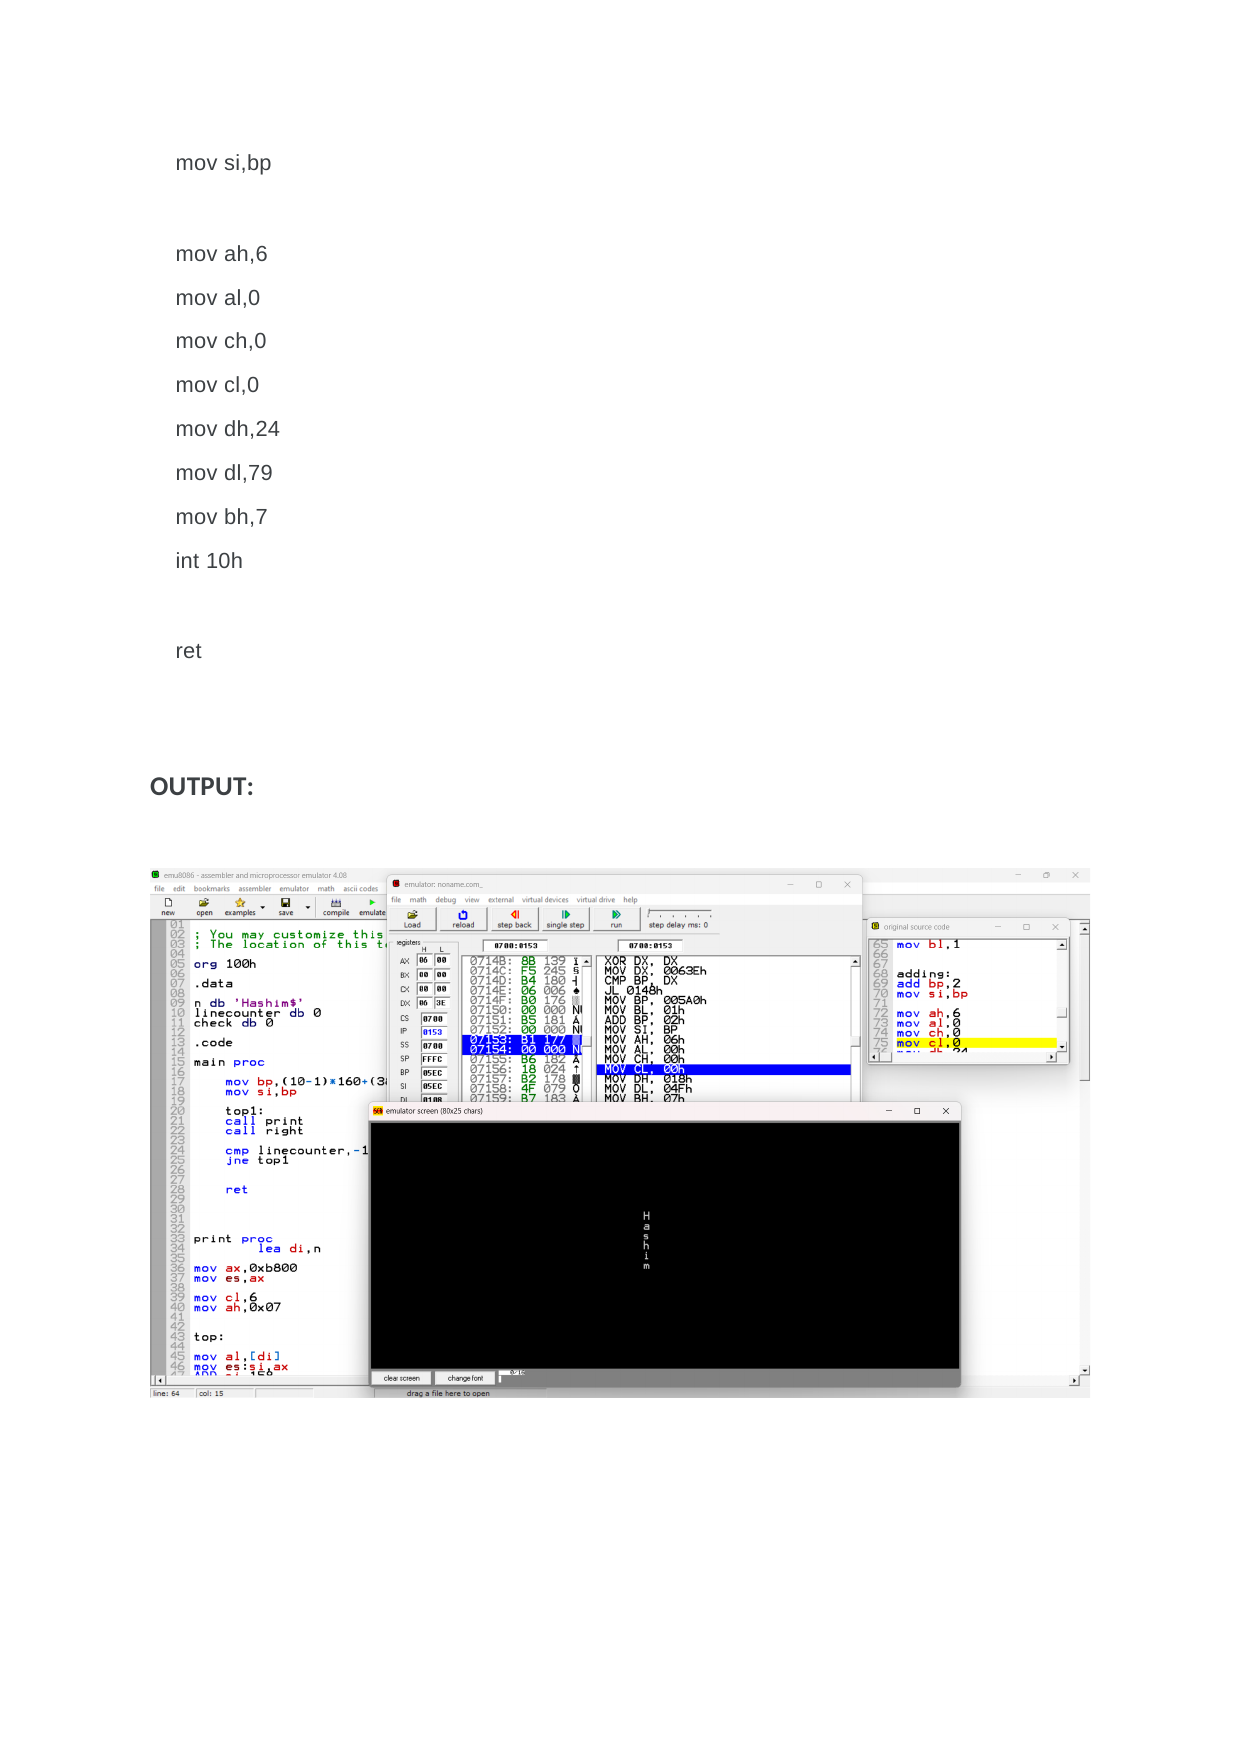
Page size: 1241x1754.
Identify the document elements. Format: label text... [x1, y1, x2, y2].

text mov si,bp [150, 150, 1090, 175]
text mov ch,0 [150, 328, 1090, 353]
text mov bh,7 [150, 504, 1090, 529]
text mov dh,24 [150, 416, 1090, 441]
text mov dl,79 [150, 460, 1090, 485]
text mov ah,6 [150, 241, 1090, 266]
text int 10h [150, 547, 1090, 573]
text mov al,0 [150, 284, 1090, 309]
picture [150, 868, 1091, 1398]
text mov cl,0 [150, 372, 1090, 397]
text OUTPUT: [150, 769, 1090, 803]
text ret [150, 638, 1090, 663]
